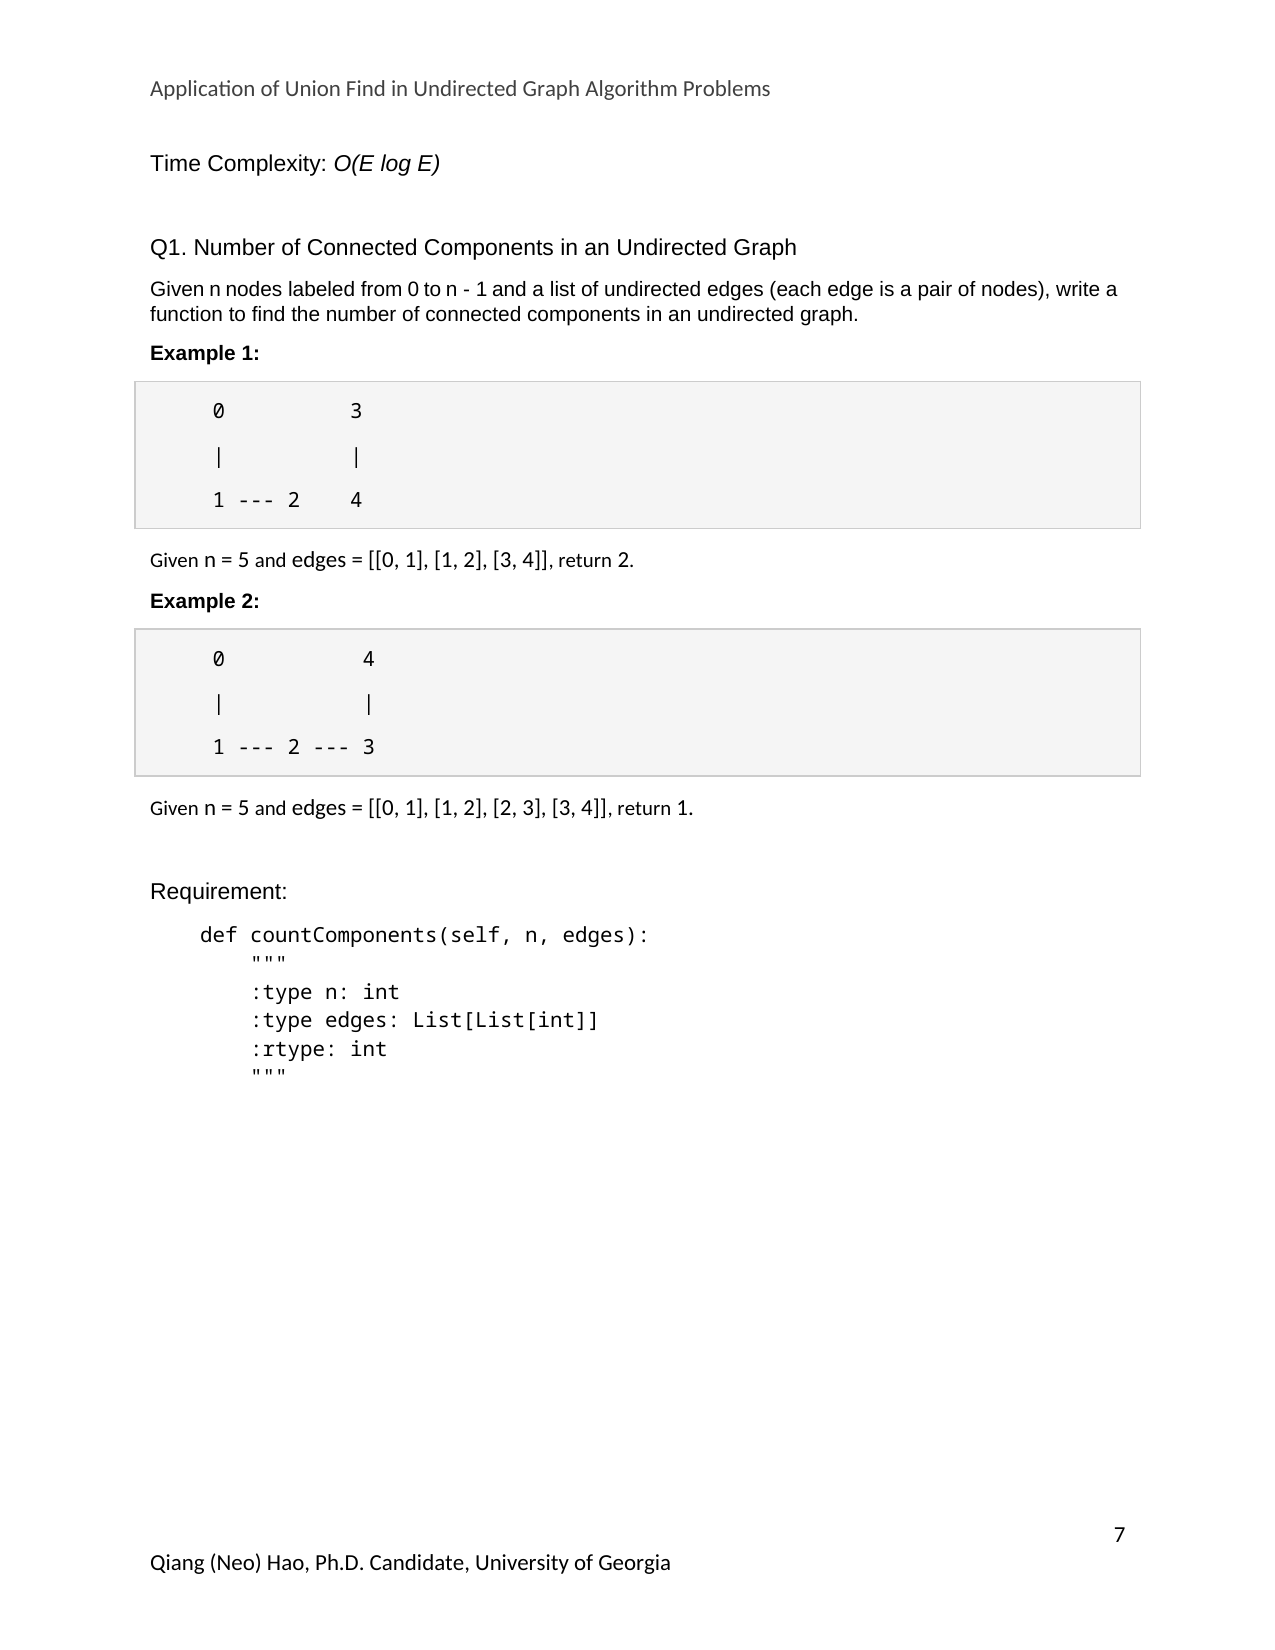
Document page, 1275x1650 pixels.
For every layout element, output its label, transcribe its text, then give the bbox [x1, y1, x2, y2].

text 0 4 [136, 630, 1140, 672]
text """ [150, 949, 1125, 977]
text Given n nodes labeled from 0 to n - 1 and a list of undirected edges (each edge is a pair of nodes), write a function to find the number of connected components in an undirected graph. [150, 276, 1125, 325]
text 0 3 [136, 382, 1140, 424]
text 1 --- 2 4 [136, 469, 1140, 528]
text Time Complexity: O(E log E) [150, 150, 1125, 176]
text :rtype: int [150, 1034, 1125, 1062]
text | | [136, 424, 1140, 469]
text Requirement: [150, 878, 1125, 905]
text Given n = 5 and edges = [[0, 1], [1, 2], [2, 3], [3, 4]], return 1. [150, 793, 1125, 821]
text def countComponents(self, n, edges): [150, 920, 1125, 949]
text :type edges: List[List[int]] [150, 1006, 1125, 1034]
text | | [136, 672, 1140, 716]
text Example 1: [150, 341, 1125, 365]
text :type n: int [150, 977, 1125, 1006]
text Q1. Number of Connected Components in an Undirected Graph [150, 234, 1125, 260]
text """ [150, 1062, 1125, 1091]
text Example 2: [150, 589, 1125, 613]
text 1 --- 2 --- 3 [136, 716, 1140, 775]
text Given n = 5 and edges = [[0, 1], [1, 2], [3, 4]], return 2. [150, 545, 1125, 573]
